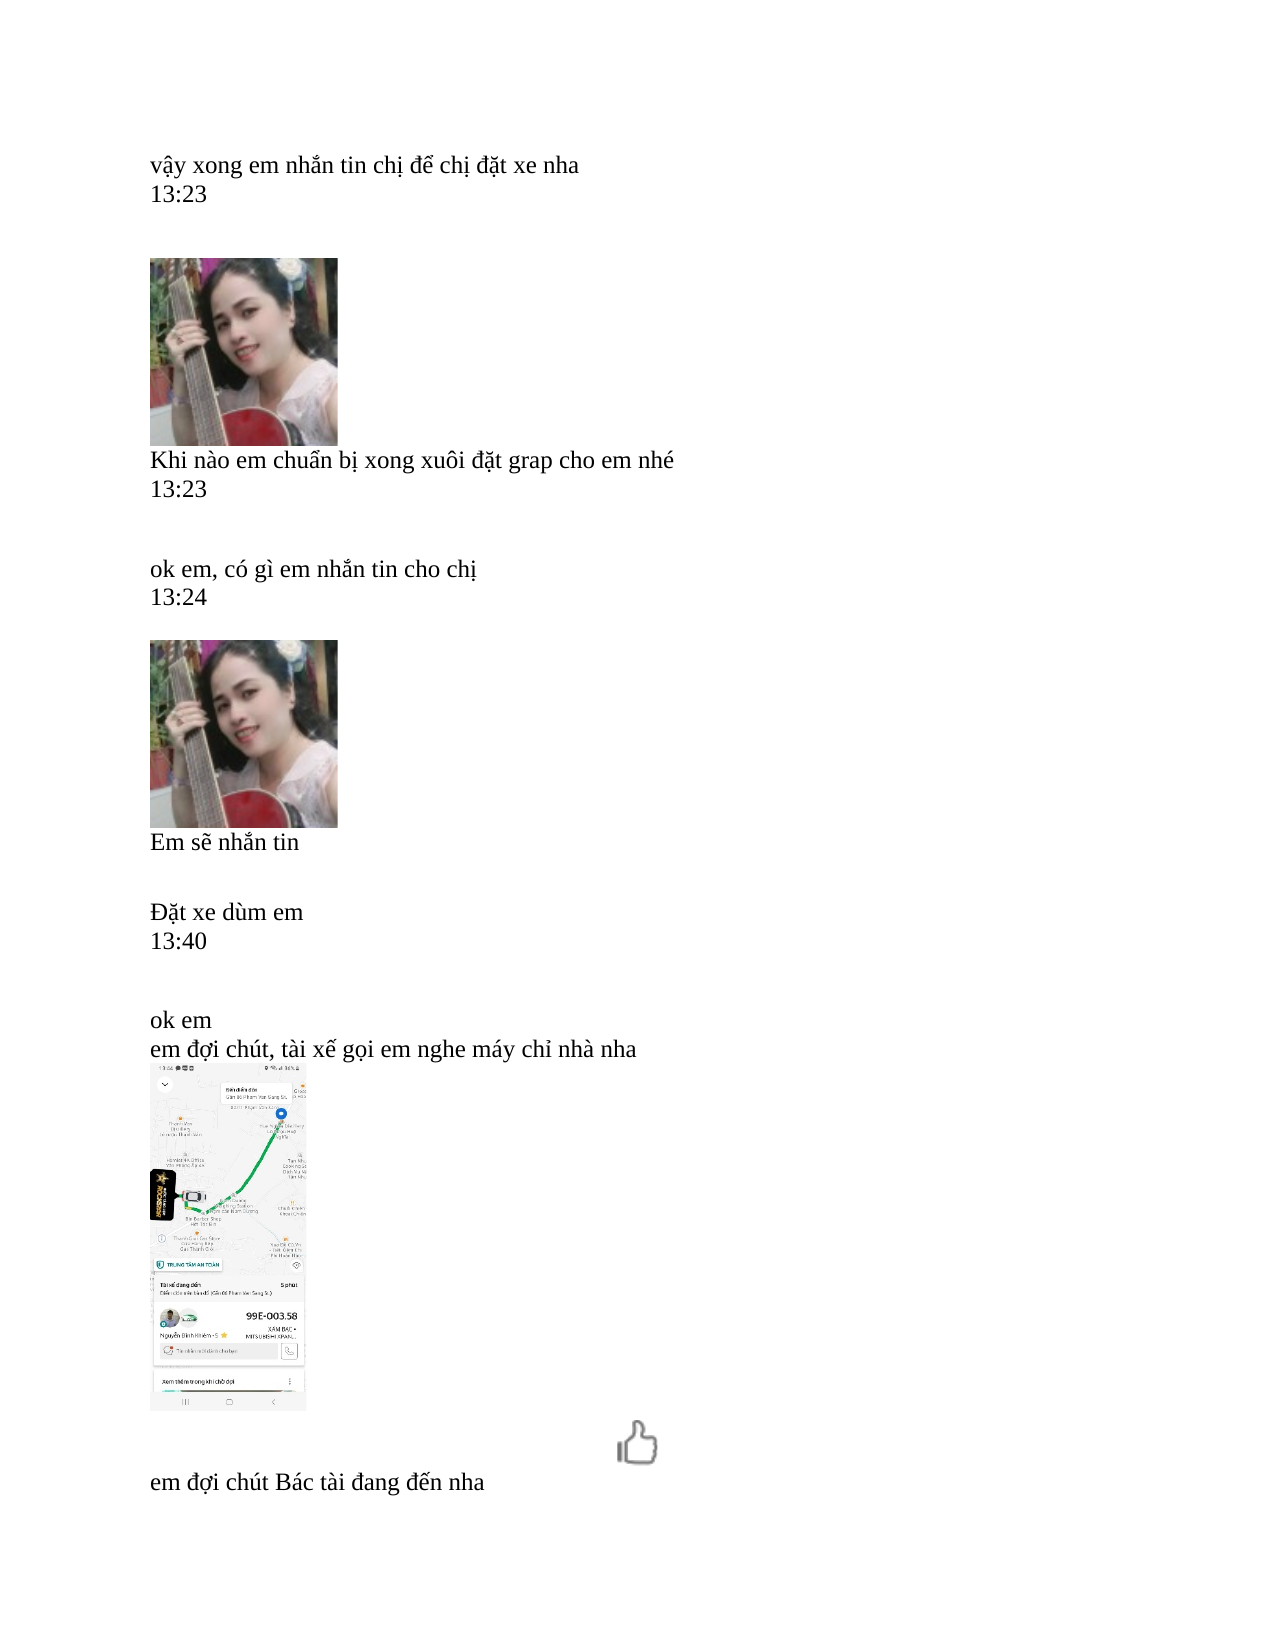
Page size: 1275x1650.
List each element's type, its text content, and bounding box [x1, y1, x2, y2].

picture [150, 258, 338, 446]
text ok em [150, 1006, 1125, 1034]
text em đợi chút, tài xế gọi em nghe máy chỉ nhà nha [150, 1034, 1125, 1063]
text 13:23 [150, 179, 1125, 207]
text 13:40 [150, 926, 1125, 955]
picture [150, 1063, 307, 1411]
picture [617, 1420, 658, 1467]
text Đặt xe dùm em [150, 897, 1125, 926]
text 13:24 [150, 582, 1125, 611]
picture [150, 640, 338, 828]
text Em sẽ nhắn tin [150, 827, 1125, 856]
text vậy xong em nhắn tin chị để chị đặt xe nha [150, 150, 1125, 179]
text em đợi chút Bác tài đang đến nha [150, 1467, 1125, 1496]
text ok em, có gì em nhắn tin cho chị [150, 554, 1125, 582]
text 13:23 [150, 474, 1125, 503]
text Khi nào em chuẩn bị xong xuôi đặt grap cho em nhé [150, 446, 1125, 474]
